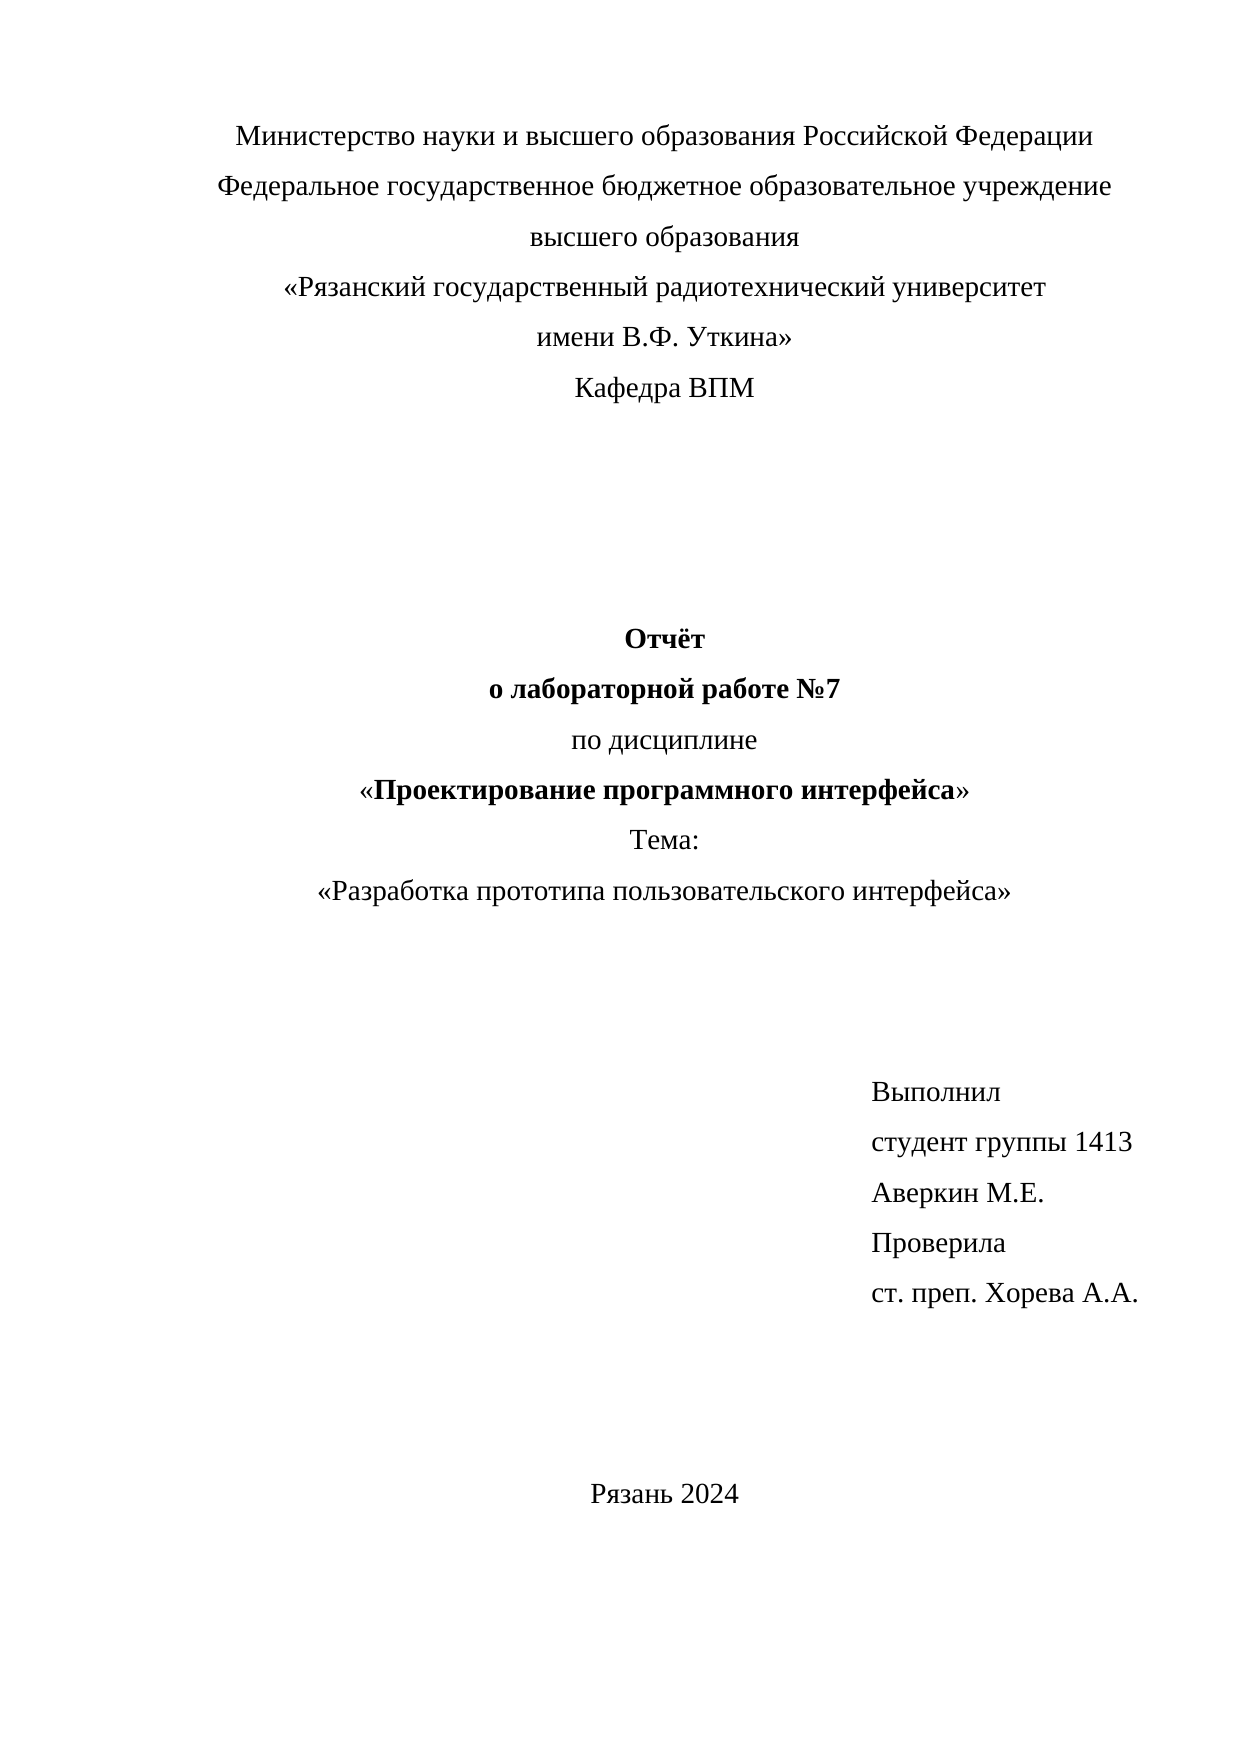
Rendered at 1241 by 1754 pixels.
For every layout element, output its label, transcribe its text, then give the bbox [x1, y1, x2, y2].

text «Рязанский государственный радиотехнический университет [177, 269, 1152, 303]
text о лабораторной работе №7 [177, 672, 1152, 705]
text «Проектирование программного интерфейса» [177, 772, 1152, 806]
text имени В.Ф. Уткина» [177, 319, 1152, 353]
text Рязань 2024 [177, 1477, 1152, 1510]
text ст. преп. Хорева А.А. [871, 1275, 1152, 1309]
text «Разработка прототипа пользовательского интерфейса» [177, 873, 1152, 906]
text Аверкин М.Е. [871, 1175, 1152, 1208]
text cтудент группы 1413 [871, 1124, 1152, 1158]
text по дисциплине [177, 722, 1152, 755]
text Отчёт [177, 621, 1152, 655]
text Кафедра ВПМ [177, 370, 1152, 403]
text Тема: [177, 822, 1152, 856]
text Выполнил [871, 1074, 1152, 1108]
text Федеральное государственное бюджетное образовательное учреждение высшего образования [177, 168, 1152, 252]
text Проверила [871, 1225, 1152, 1258]
text Министерство науки и высшего образования Российской Федерации [177, 118, 1152, 152]
